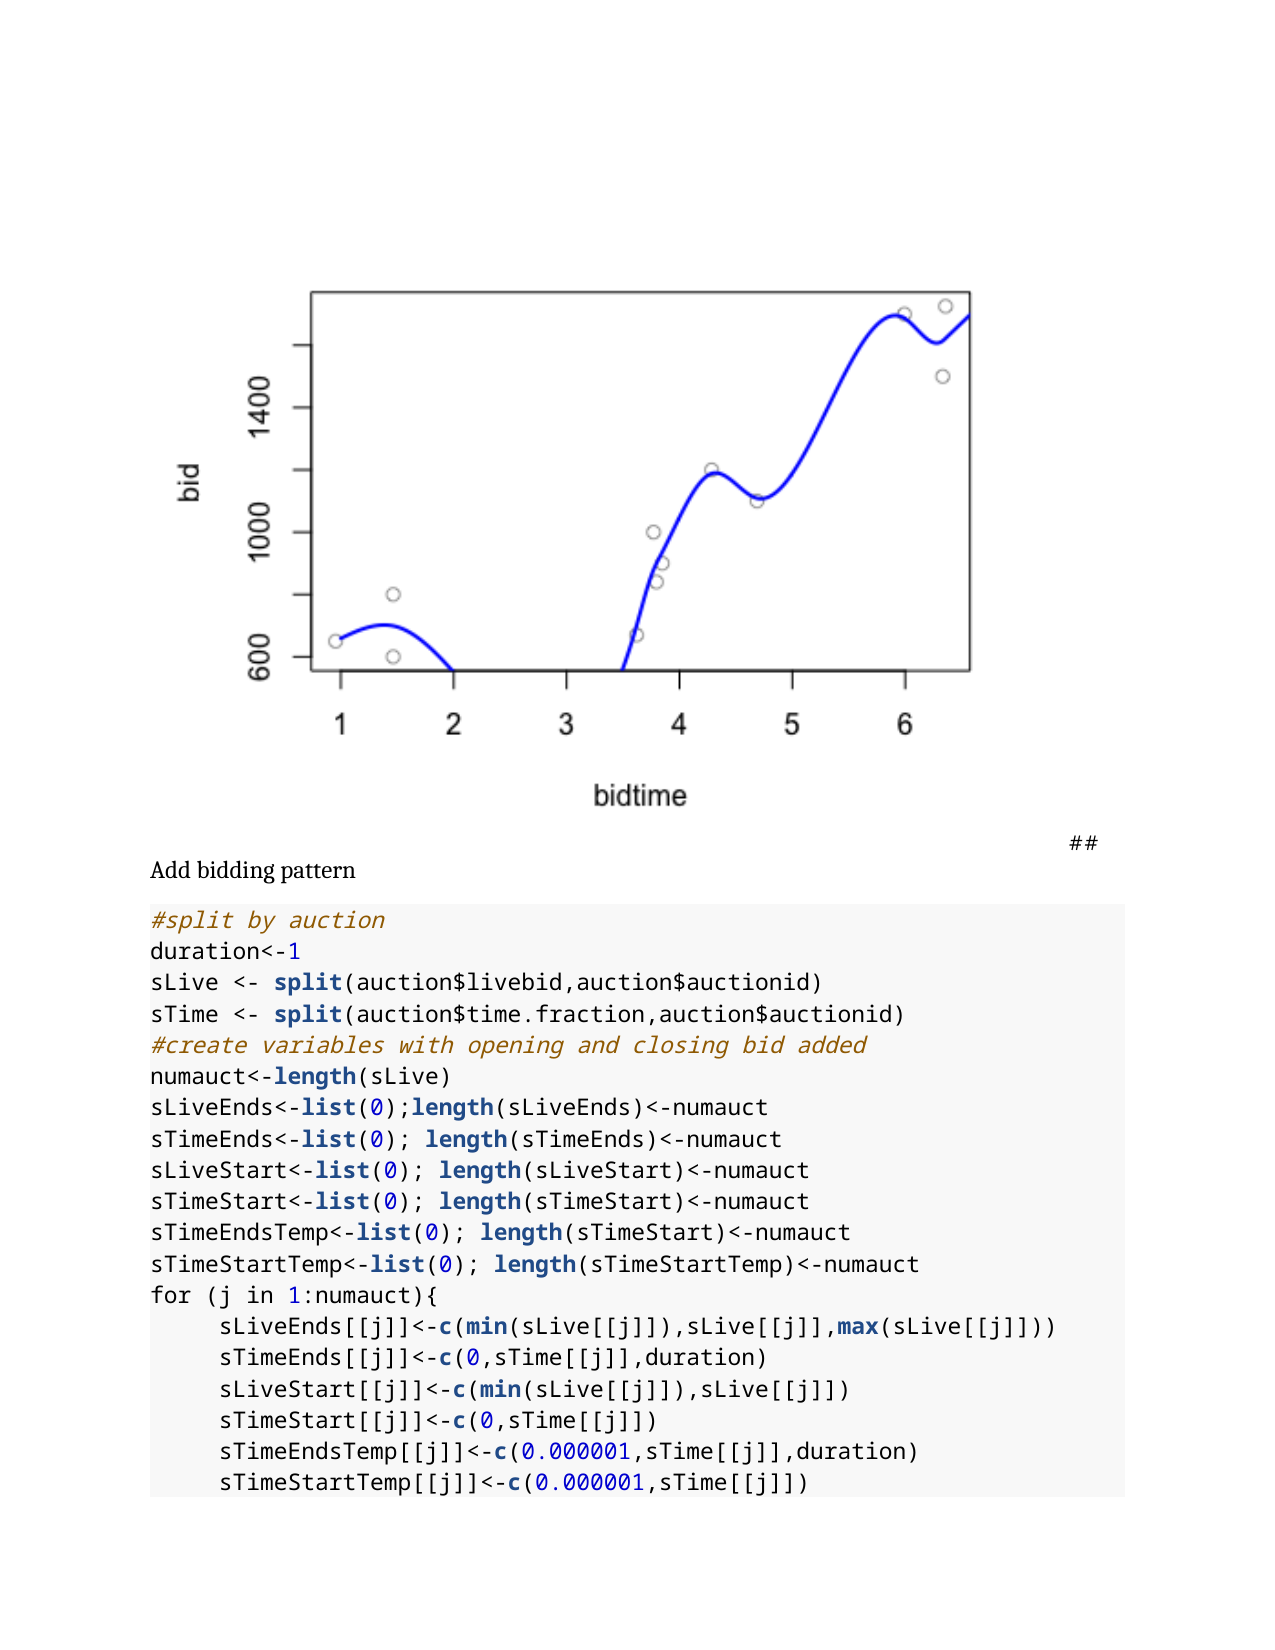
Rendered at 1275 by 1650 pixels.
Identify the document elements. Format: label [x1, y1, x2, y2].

picture [168, 150, 1044, 850]
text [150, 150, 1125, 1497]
